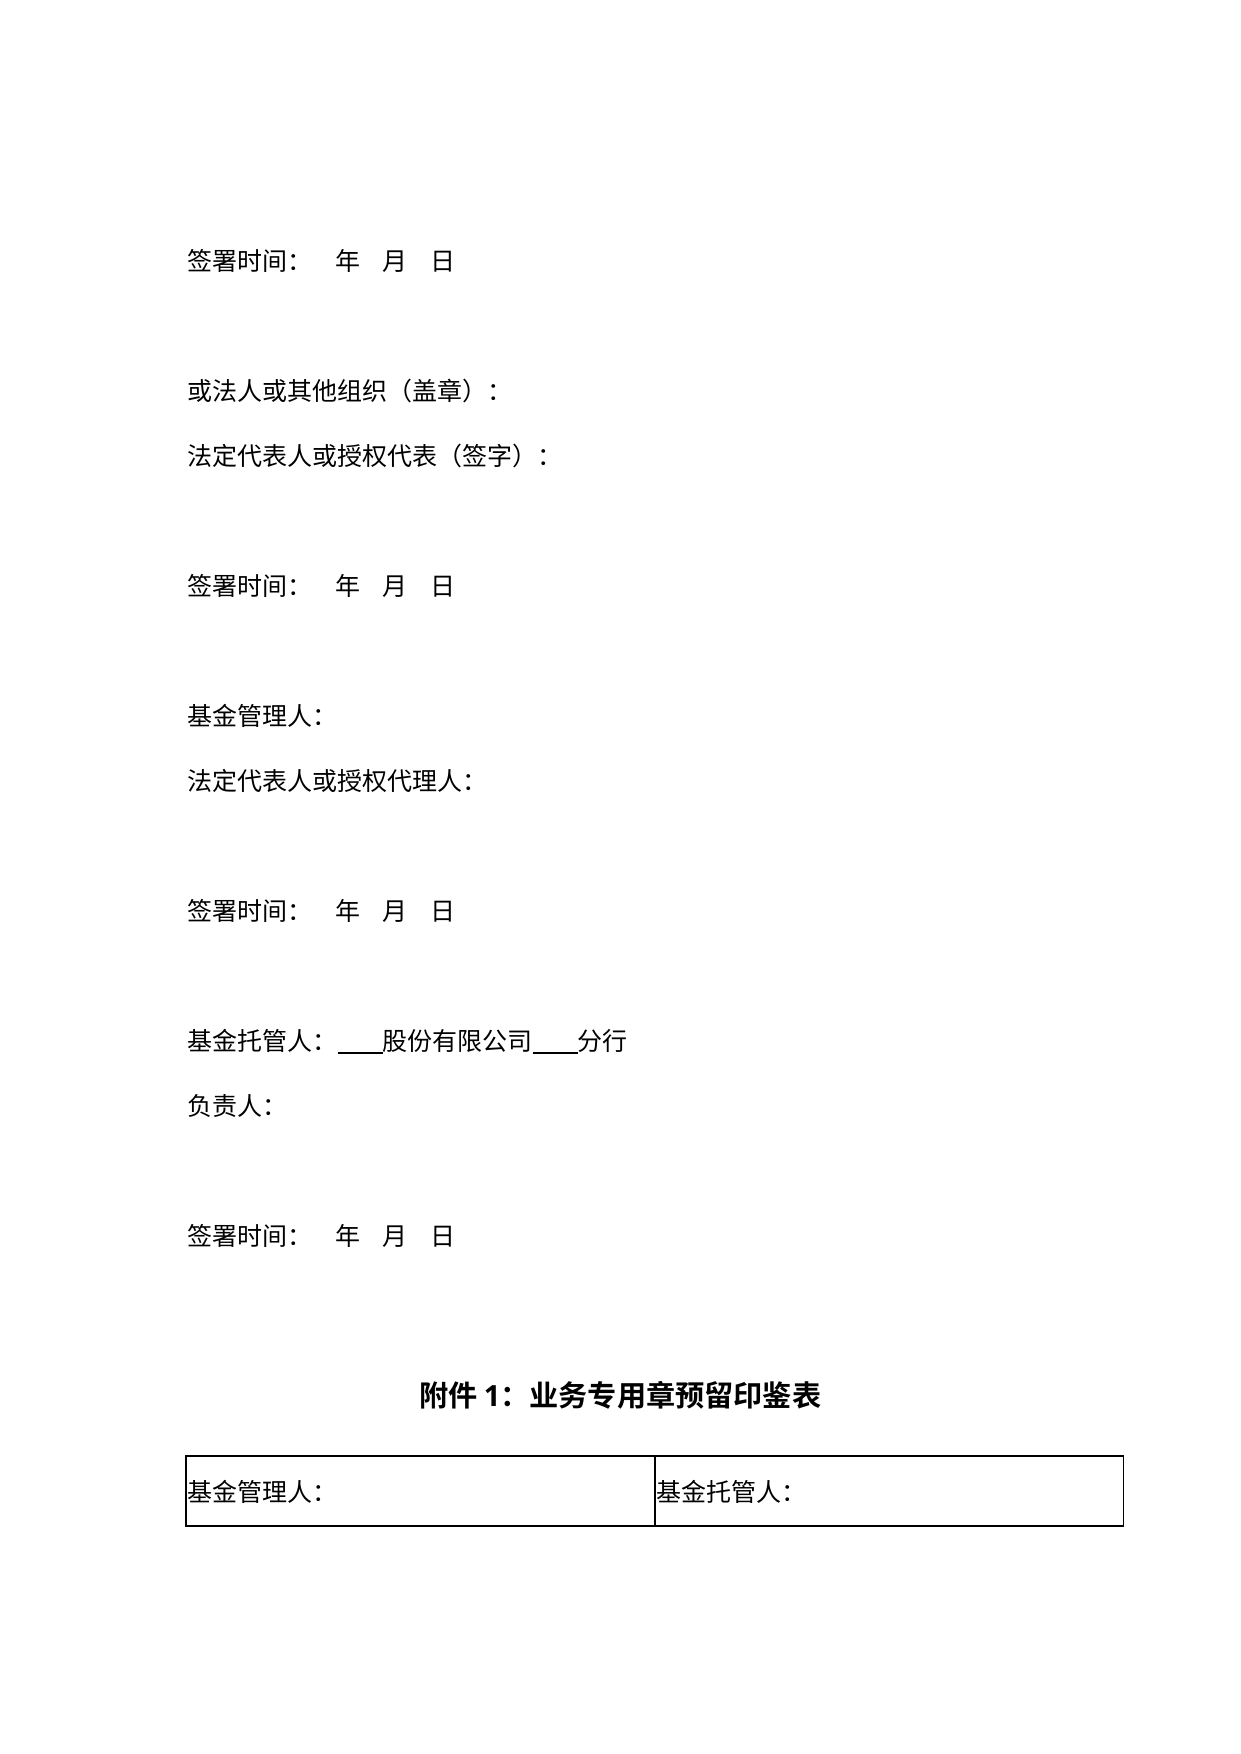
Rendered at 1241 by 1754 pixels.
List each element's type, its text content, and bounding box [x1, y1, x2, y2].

text 负责人： [187, 1072, 1053, 1137]
subtitle 附件1：业务专用章预留印鉴表 [187, 1361, 1053, 1426]
text 法定代表人或授权代表（签字）： [187, 422, 1053, 487]
table_header 基金托管人： [656, 1457, 1123, 1525]
text 签署时间： 年 月 日 [187, 227, 1053, 292]
text 或法人或其他组织（盖章）： [187, 357, 1053, 422]
text 签署时间： 年 月 日 [187, 877, 1053, 942]
text 签署时间： 年 月 日 [187, 1202, 1053, 1267]
text 法定代表人或授权代理人： [187, 747, 1053, 812]
text 基金管理人： [187, 682, 1053, 747]
text 基金托管人： 股份有限公司 分行 [187, 1007, 1053, 1072]
table_header 基金管理人： [187, 1457, 654, 1525]
text 签署时间： 年 月 日 [187, 552, 1053, 617]
